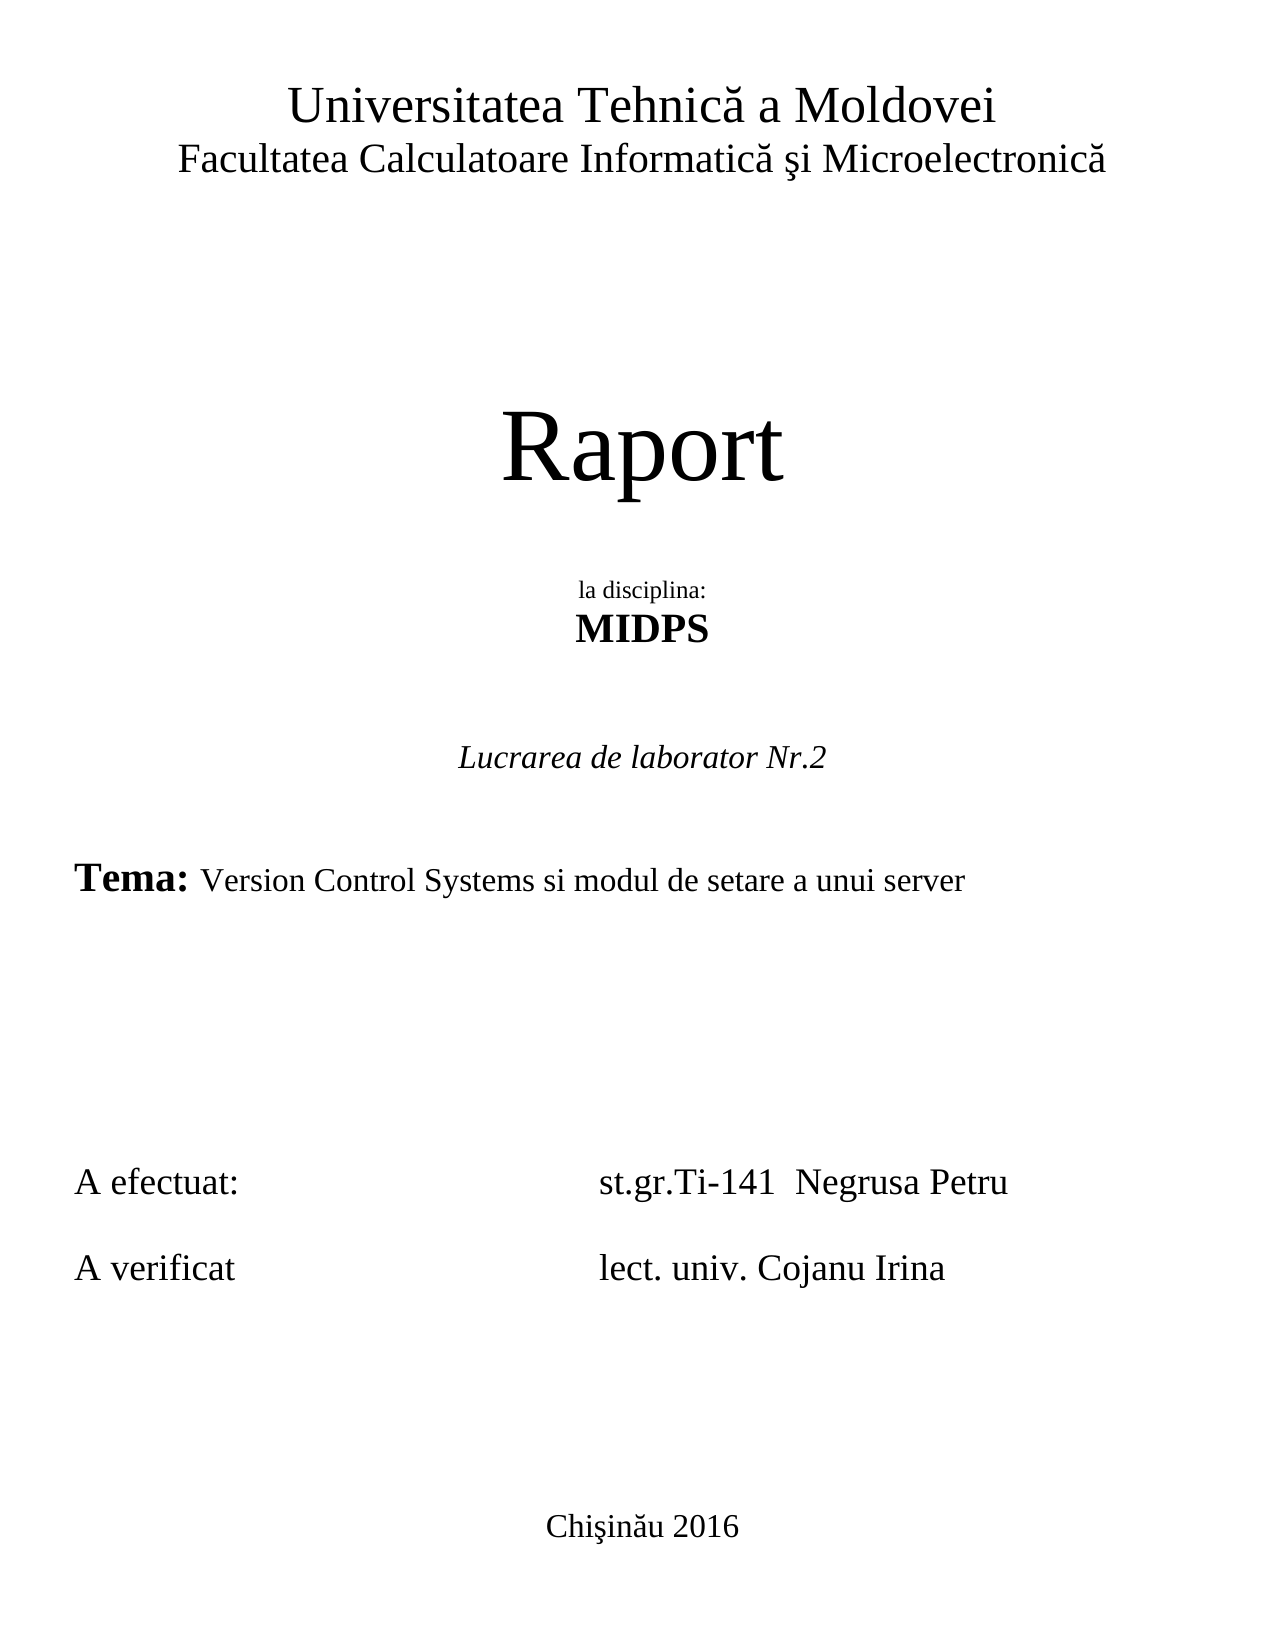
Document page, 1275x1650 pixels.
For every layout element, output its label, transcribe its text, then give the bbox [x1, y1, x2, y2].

text Tema: Version Control Systems si modul de setare a unui server [74, 853, 1211, 901]
text MIDPS [74, 603, 1211, 651]
text Chişinău 2016 [74, 1507, 1211, 1545]
text Universitatea Tehnică a Moldovei [74, 74, 1211, 134]
text Raport [74, 383, 1211, 503]
text la disciplina: [74, 575, 1211, 603]
text Lucrarea de laborator Nr.2 [74, 738, 1211, 776]
text A efectuat: st.gr.Ti-141 Negrusa Petru [74, 1159, 1211, 1202]
text Facultatea Calculatoare Informatică şi Microelectronică [74, 134, 1211, 182]
text A verificat lect. univ. Cojanu Irina [74, 1246, 1211, 1289]
